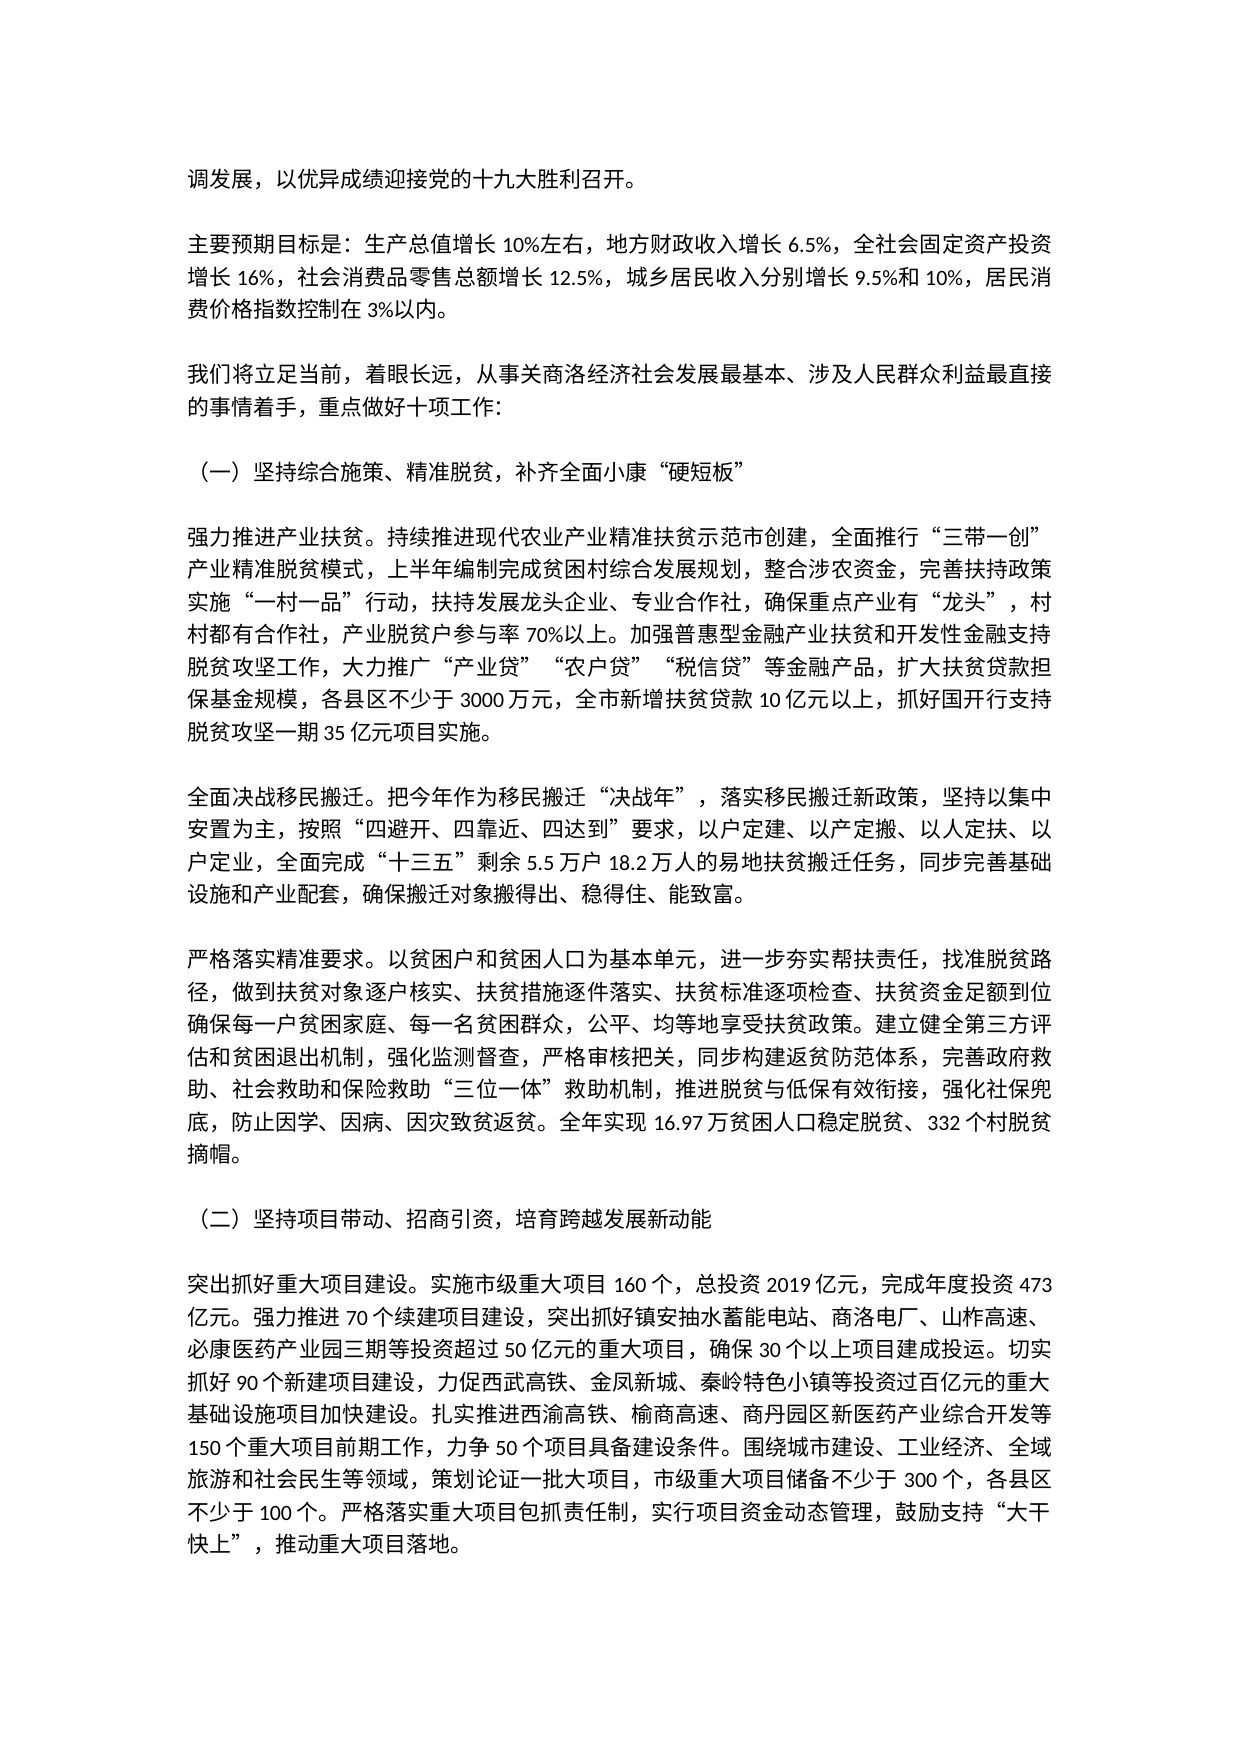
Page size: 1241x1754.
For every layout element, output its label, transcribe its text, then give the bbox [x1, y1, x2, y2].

text （一）坚持综合施策、精准脱贫，补齐全面小康“硬短板” [187, 454, 1053, 487]
text 突出抓好重大项目建设。实施市级重大项目160个，总投资2019亿元，完成年度投资473亿元。强力推进70个续建项目建设，突出抓好镇安抽水蓄能电站、商洛电厂、山柞高速、必康医药产业园三期等投资超过50亿元的重大项目，确保30个以上项目建成投运。切实抓好90个新建项目建设，力促西武高铁、金凤新城、秦岭特色小镇等投资过百亿元的重大基础设施项目加快建设。扎实推进西渝高铁、榆商高速、商丹园区新医药产业综合开发等150个重大项目前期工作，力争50个项目具备建设条件。围绕城市建设、工业经济、全域旅游和社会民生等领域，策划论证一批大项目，市级重大项目储备不少于300个，各县区不少于100个。严格落实重大项目包抓责任制，实行项目资金动态管理，鼓励支持“大干快上”，推动重大项目落地。 [187, 1267, 1053, 1559]
text 全面决战移民搬迁。把今年作为移民搬迁“决战年”，落实移民搬迁新政策，坚持以集中安置为主，按照“四避开、四靠近、四达到”要求，以户定建、以产定搬、以人定扶、以户定业，全面完成“十三五”剩余5.5万户18.2万人的易地扶贫搬迁任务，同步完善基础设施和产业配套，确保搬迁对象搬得出、稳得住、能致富。 [187, 779, 1053, 909]
text （二）坚持项目带动、招商引资，培育跨越发展新动能 [187, 1202, 1053, 1234]
text 主要预期目标是：生产总值增长10%左右，地方财政收入增长6.5%，全社会固定资产投资增长16%，社会消费品零售总额增长12.5%，城乡居民收入分别增长9.5%和10%，居民消费价格指数控制在3%以内。 [187, 227, 1053, 324]
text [187, 162, 1053, 194]
text 我们将立足当前，着眼长远，从事关商洛经济社会发展最基本、涉及人民群众利益最直接的事情着手，重点做好十项工作： [187, 357, 1053, 422]
text 严格落实精准要求。以贫困户和贫困人口为基本单元，进一步夯实帮扶责任，找准脱贫路径，做到扶贫对象逐户核实、扶贫措施逐件落实、扶贫标准逐项检查、扶贫资金足额到位，确保每一户贫困家庭、每一名贫困群众，公平、均等地享受扶贫政策。建立健全第三方评估和贫困退出机制，强化监测督查，严格审核把关，同步构建返贫防范体系，完善政府救助、社会救助和保险救助“三位一体”救助机制，推进脱贫与低保有效衔接，强化社保兜底，防止因学、因病、因灾致贫返贫。全年实现16.97万贫困人口稳定脱贫、332个村脱贫摘帽。 [187, 942, 1053, 1169]
text 强力推进产业扶贫。持续推进现代农业产业精准扶贫示范市创建，全面推行“三带一创”产业精准脱贫模式，上半年编制完成贫困村综合发展规划，整合涉农资金，完善扶持政策，实施“一村一品”行动，扶持发展龙头企业、专业合作社，确保重点产业有“龙头”，村村都有合作社，产业脱贫户参与率70%以上。加强普惠型金融产业扶贫和开发性金融支持脱贫攻坚工作，大力推广“产业贷”“农户贷”“税信贷”等金融产品，扩大扶贫贷款担保基金规模，各县区不少于3000万元，全市新增扶贫贷款10亿元以上，抓好国开行支持脱贫攻坚一期35亿元项目实施。 [187, 519, 1053, 747]
